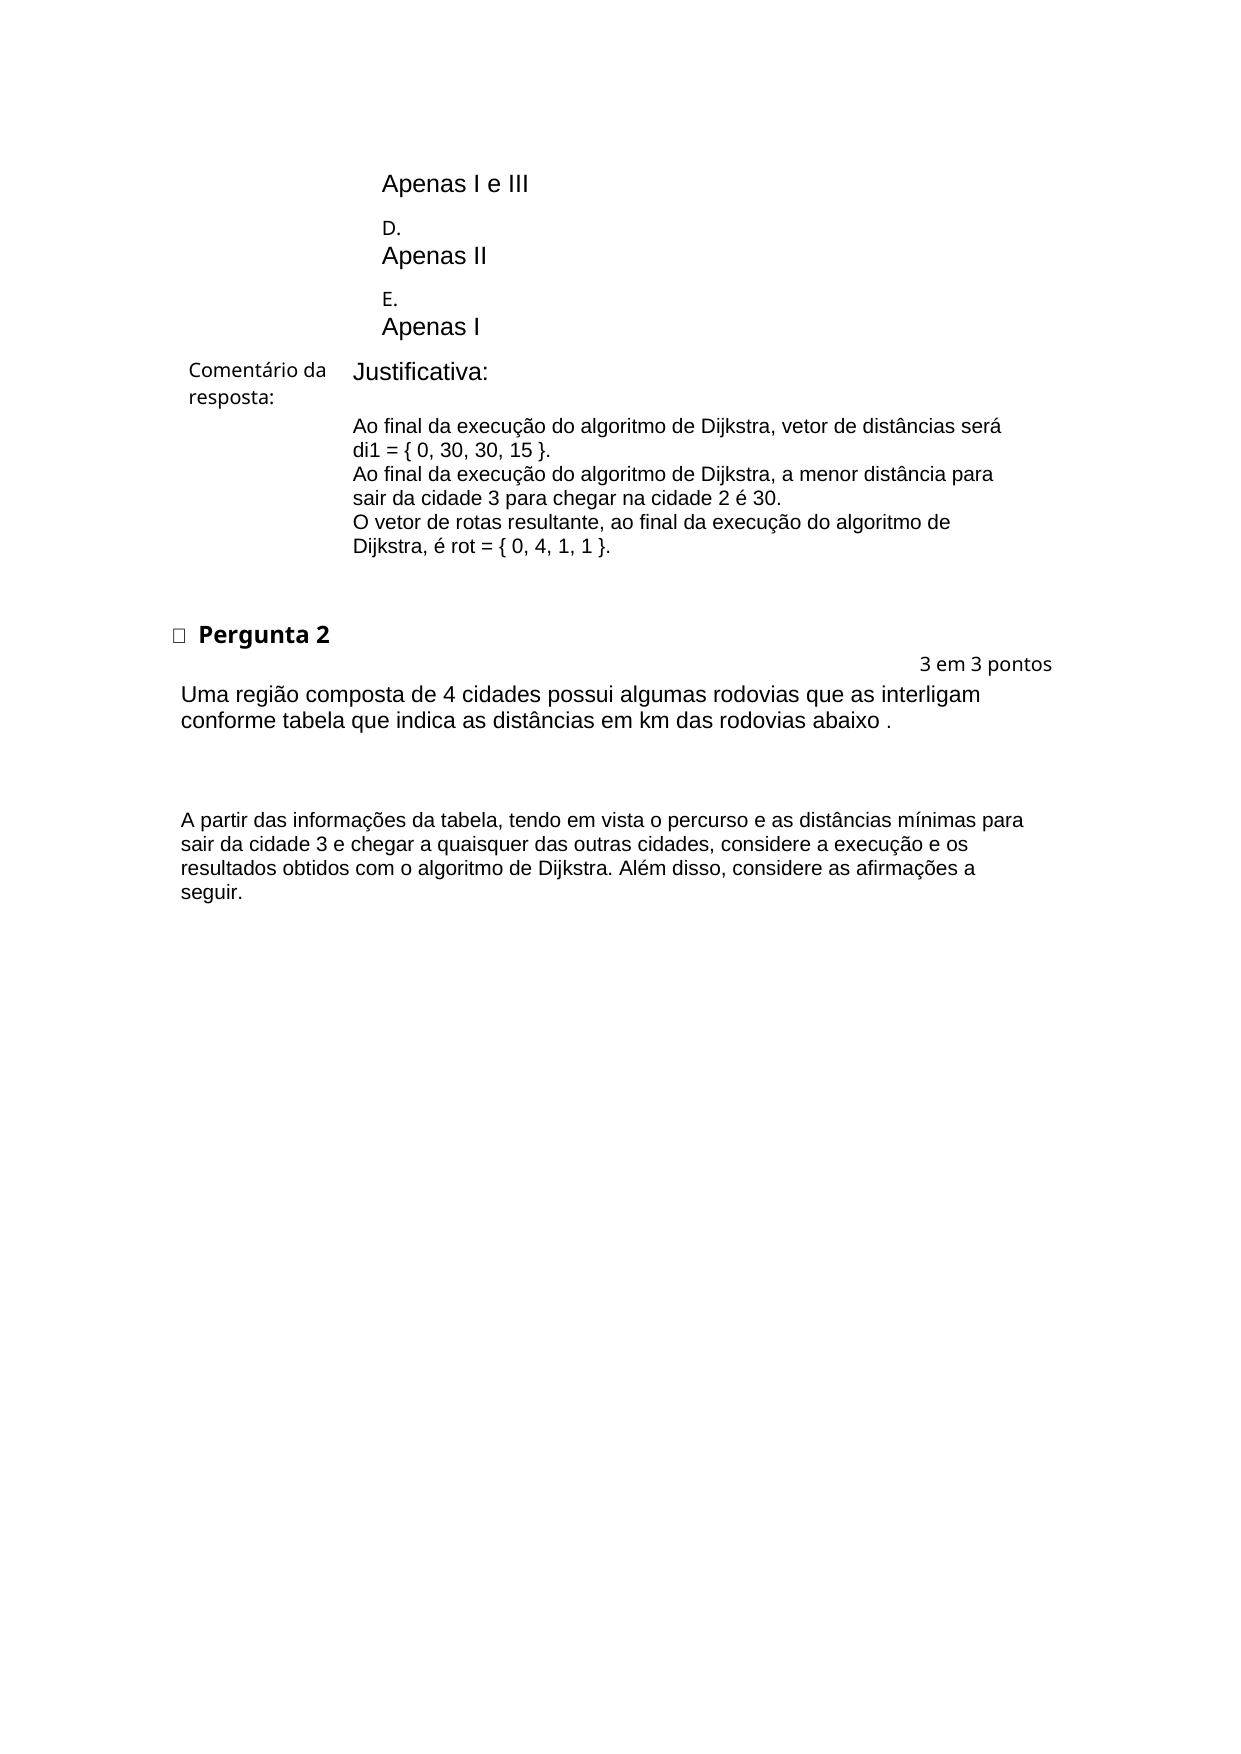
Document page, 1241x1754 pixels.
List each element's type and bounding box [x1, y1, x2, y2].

table_header [160, 148, 1046, 918]
